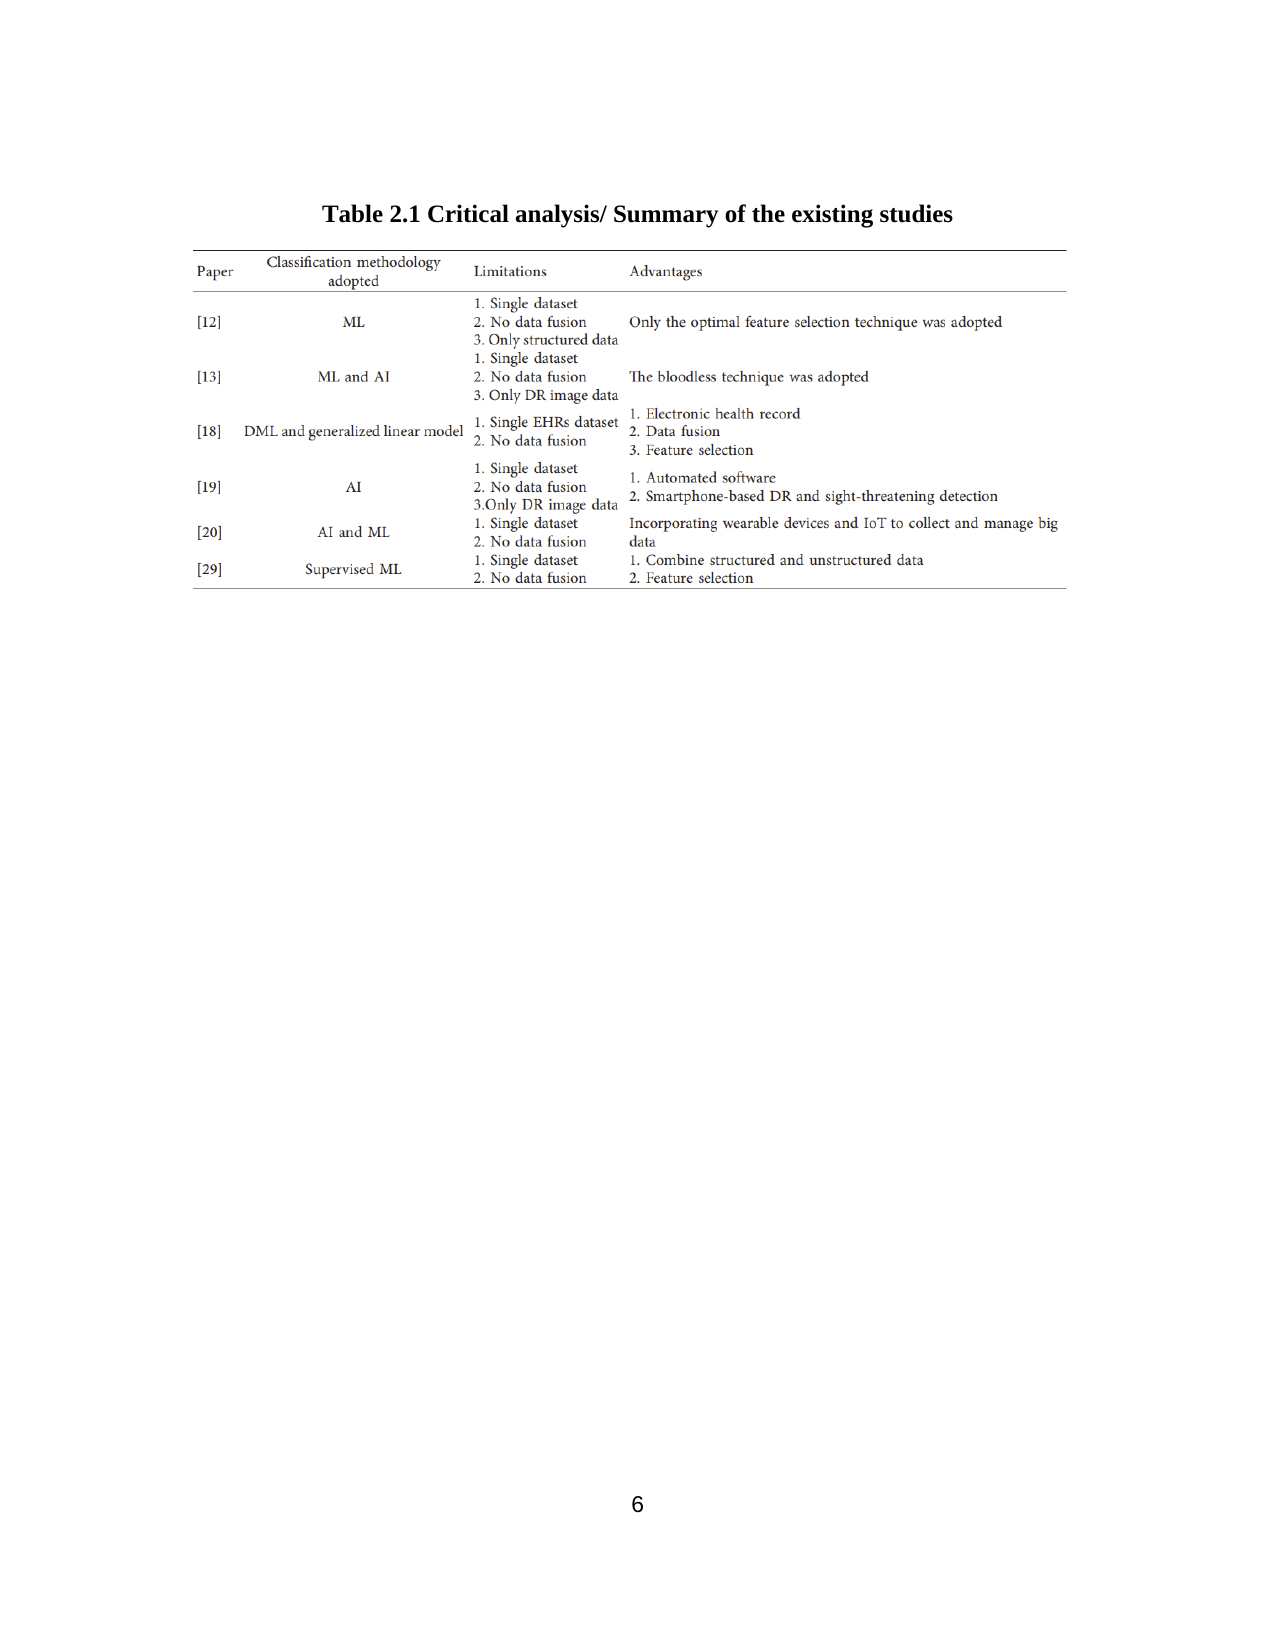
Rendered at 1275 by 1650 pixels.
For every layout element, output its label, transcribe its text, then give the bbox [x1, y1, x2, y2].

text Table 2.1 Critical analysis/ Summary of the existing studies [187, 199, 1087, 228]
picture [187, 249, 1088, 594]
